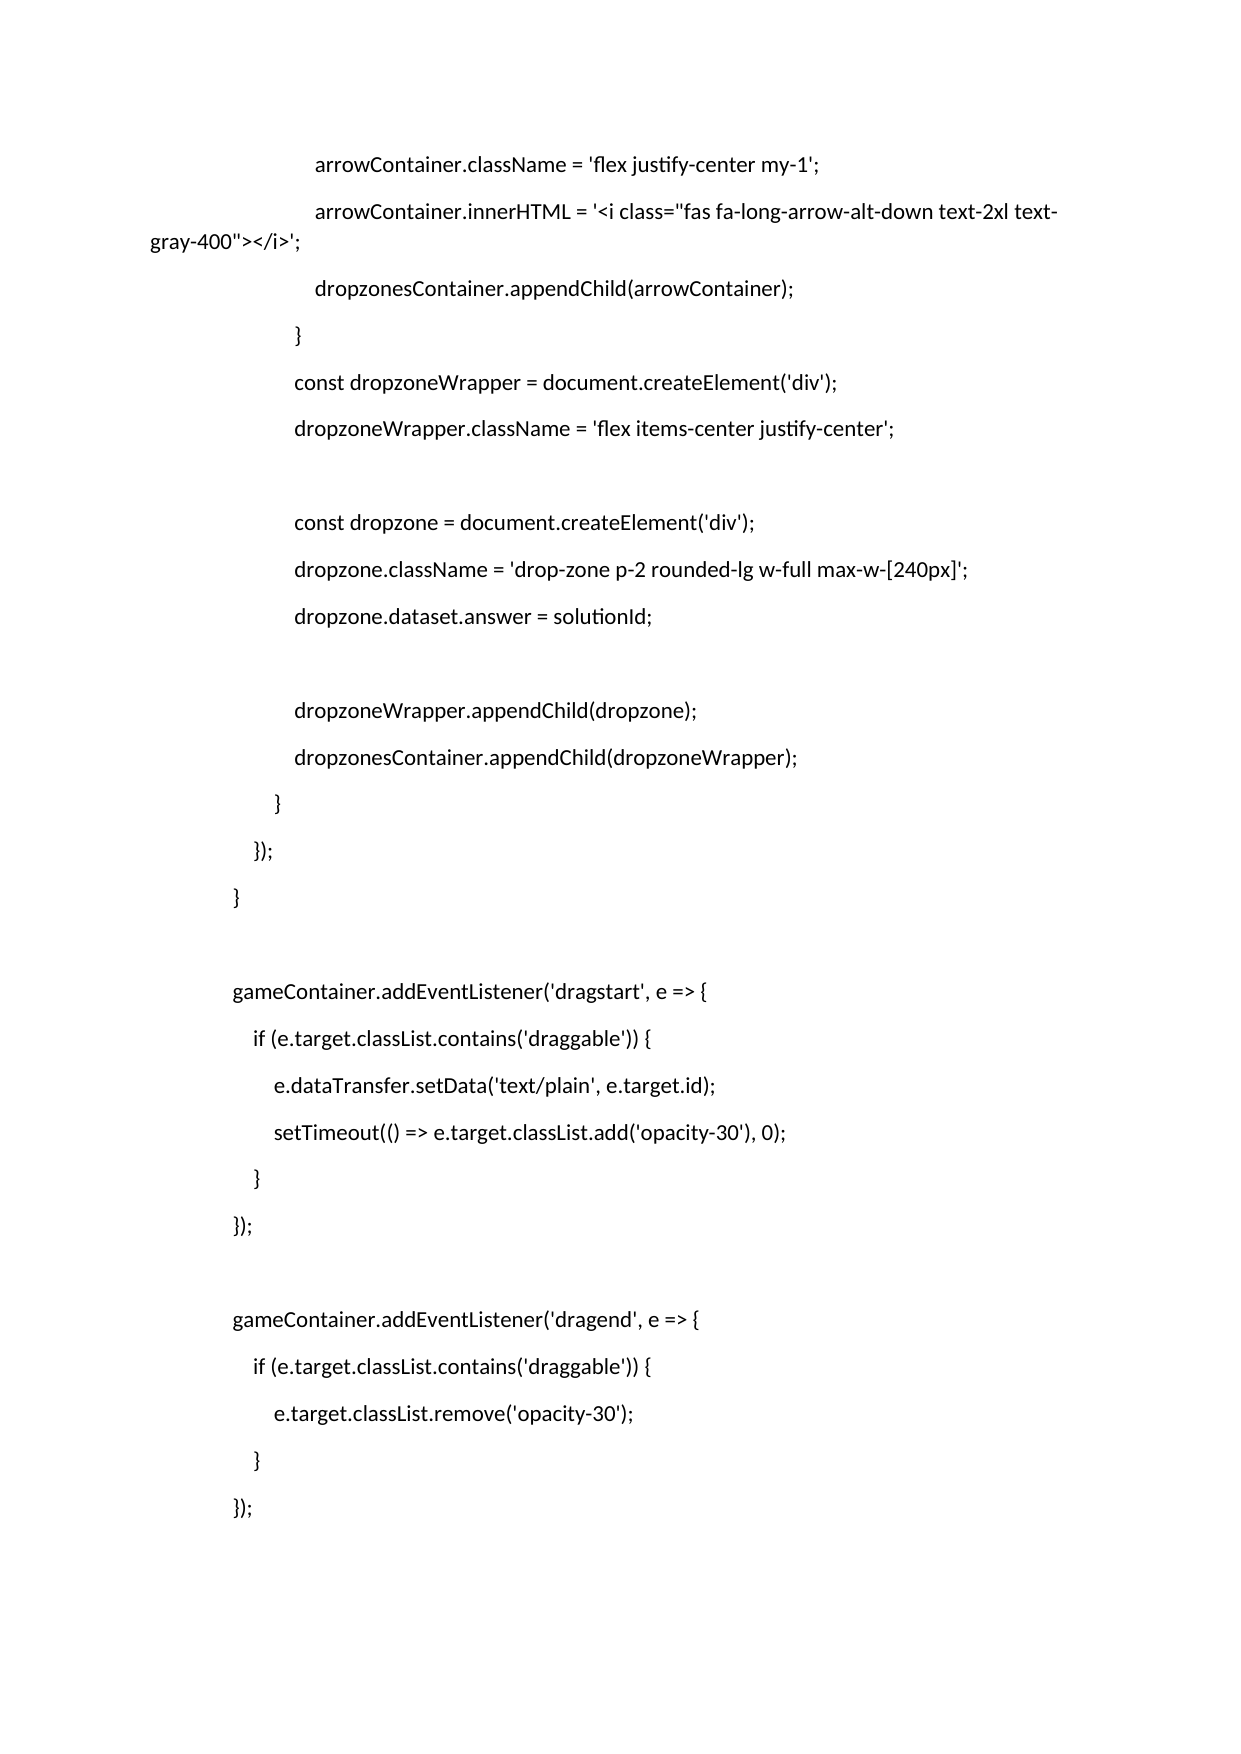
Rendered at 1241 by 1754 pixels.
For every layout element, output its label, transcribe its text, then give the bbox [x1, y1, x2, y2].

text gameContainer.addEventListener('dragend', e => { [150, 1305, 1090, 1333]
text e.target.classList.remove('opacity-30'); [150, 1399, 1090, 1427]
text } [150, 789, 1090, 818]
text } [150, 321, 1090, 349]
text dropzone.className = 'drop-zone p-2 rounded-lg w-full max-w-[240px]'; [150, 555, 1090, 583]
text dropzonesContainer.appendChild(dropzoneWrapper); [150, 743, 1090, 771]
text if (e.target.classList.contains('draggable')) { [150, 1352, 1090, 1380]
text setTimeout(() => e.target.classList.add('opacity-30'), 0); [150, 1118, 1090, 1146]
text const dropzone = document.createElement('div'); [150, 508, 1090, 536]
text }); [150, 836, 1090, 864]
text const dropzoneWrapper = document.createElement('div'); [150, 368, 1090, 396]
text arrowContainer.innerHTML = '<i class="fas fa-long-arrow-alt-down text-2xl text-gray-400"></i>'; [150, 197, 1090, 255]
text }); [150, 1211, 1090, 1239]
text } [150, 1164, 1090, 1193]
text } [150, 1446, 1090, 1474]
text } [150, 883, 1090, 911]
text gameContainer.addEventListener('dragstart', e => { [150, 977, 1090, 1005]
text dropzone.dataset.answer = solutionId; [150, 602, 1090, 630]
text e.dataTransfer.setData('text/plain', e.target.id); [150, 1071, 1090, 1099]
text arrowContainer.className = 'flex justify-center my-1'; [150, 150, 1090, 178]
text if (e.target.classList.contains('draggable')) { [150, 1024, 1090, 1052]
text dropzoneWrapper.className = 'flex items-center justify-center'; [150, 414, 1090, 443]
text dropzoneWrapper.appendChild(dropzone); [150, 696, 1090, 724]
text }); [150, 1493, 1090, 1521]
text dropzonesContainer.appendChild(arrowContainer); [150, 274, 1090, 302]
